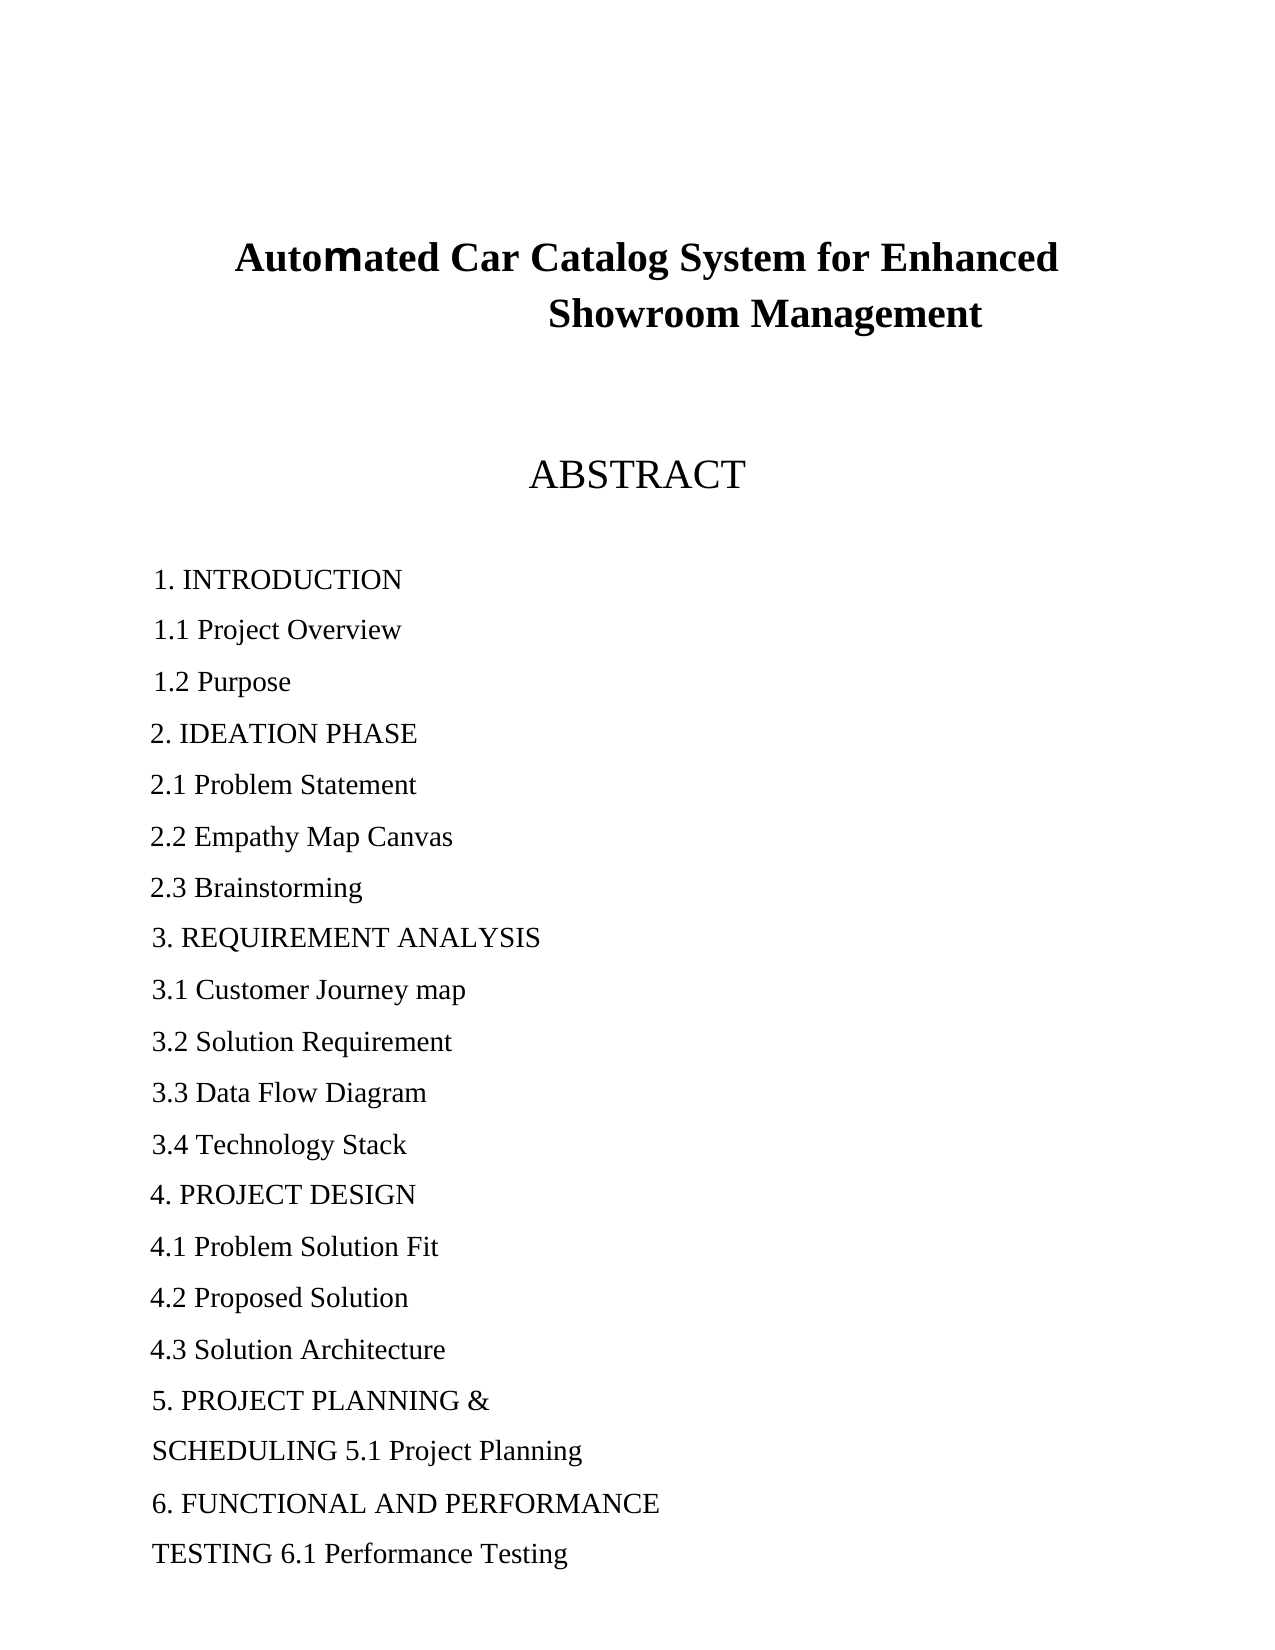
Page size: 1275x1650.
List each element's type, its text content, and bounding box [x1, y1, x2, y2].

list Purpose [153, 664, 1200, 698]
list Proposed Solution [150, 1280, 1200, 1314]
list Brainstorming [150, 870, 1200, 904]
list Project Overview [153, 612, 1200, 646]
subtitle REQUIREMENT ANALYSIS [152, 921, 1200, 954]
subtitle Automated Car Catalog System for Enhanced Showroom Management [234, 227, 1200, 337]
list Data Flow Diagram [152, 1075, 1200, 1108]
list Solution Architecture [150, 1332, 1200, 1365]
subtitle FUNCTIONAL AND PERFORMANCE [152, 1486, 1200, 1520]
text SCHEDULING 5.1 Project Planning [152, 1433, 1200, 1466]
subtitle ABSTRACT [112, 353, 1162, 497]
list Solution Requirement [152, 1024, 1200, 1057]
list Customer Journey map [152, 972, 1200, 1006]
list Empathy Map Canvas [150, 819, 1200, 852]
list Technology Stack [152, 1127, 1200, 1160]
subtitle IDEATION PHASE [150, 716, 1200, 749]
list Problem Solution Fit [150, 1229, 1200, 1262]
subtitle PROJECT DESIGN [150, 1177, 1200, 1211]
subtitle INTRODUCTION [153, 562, 1200, 596]
text TESTING 6.1 Performance Testing [152, 1536, 1200, 1569]
subtitle PROJECT PLANNING & [152, 1383, 1200, 1417]
list Problem Statement [150, 767, 1200, 801]
